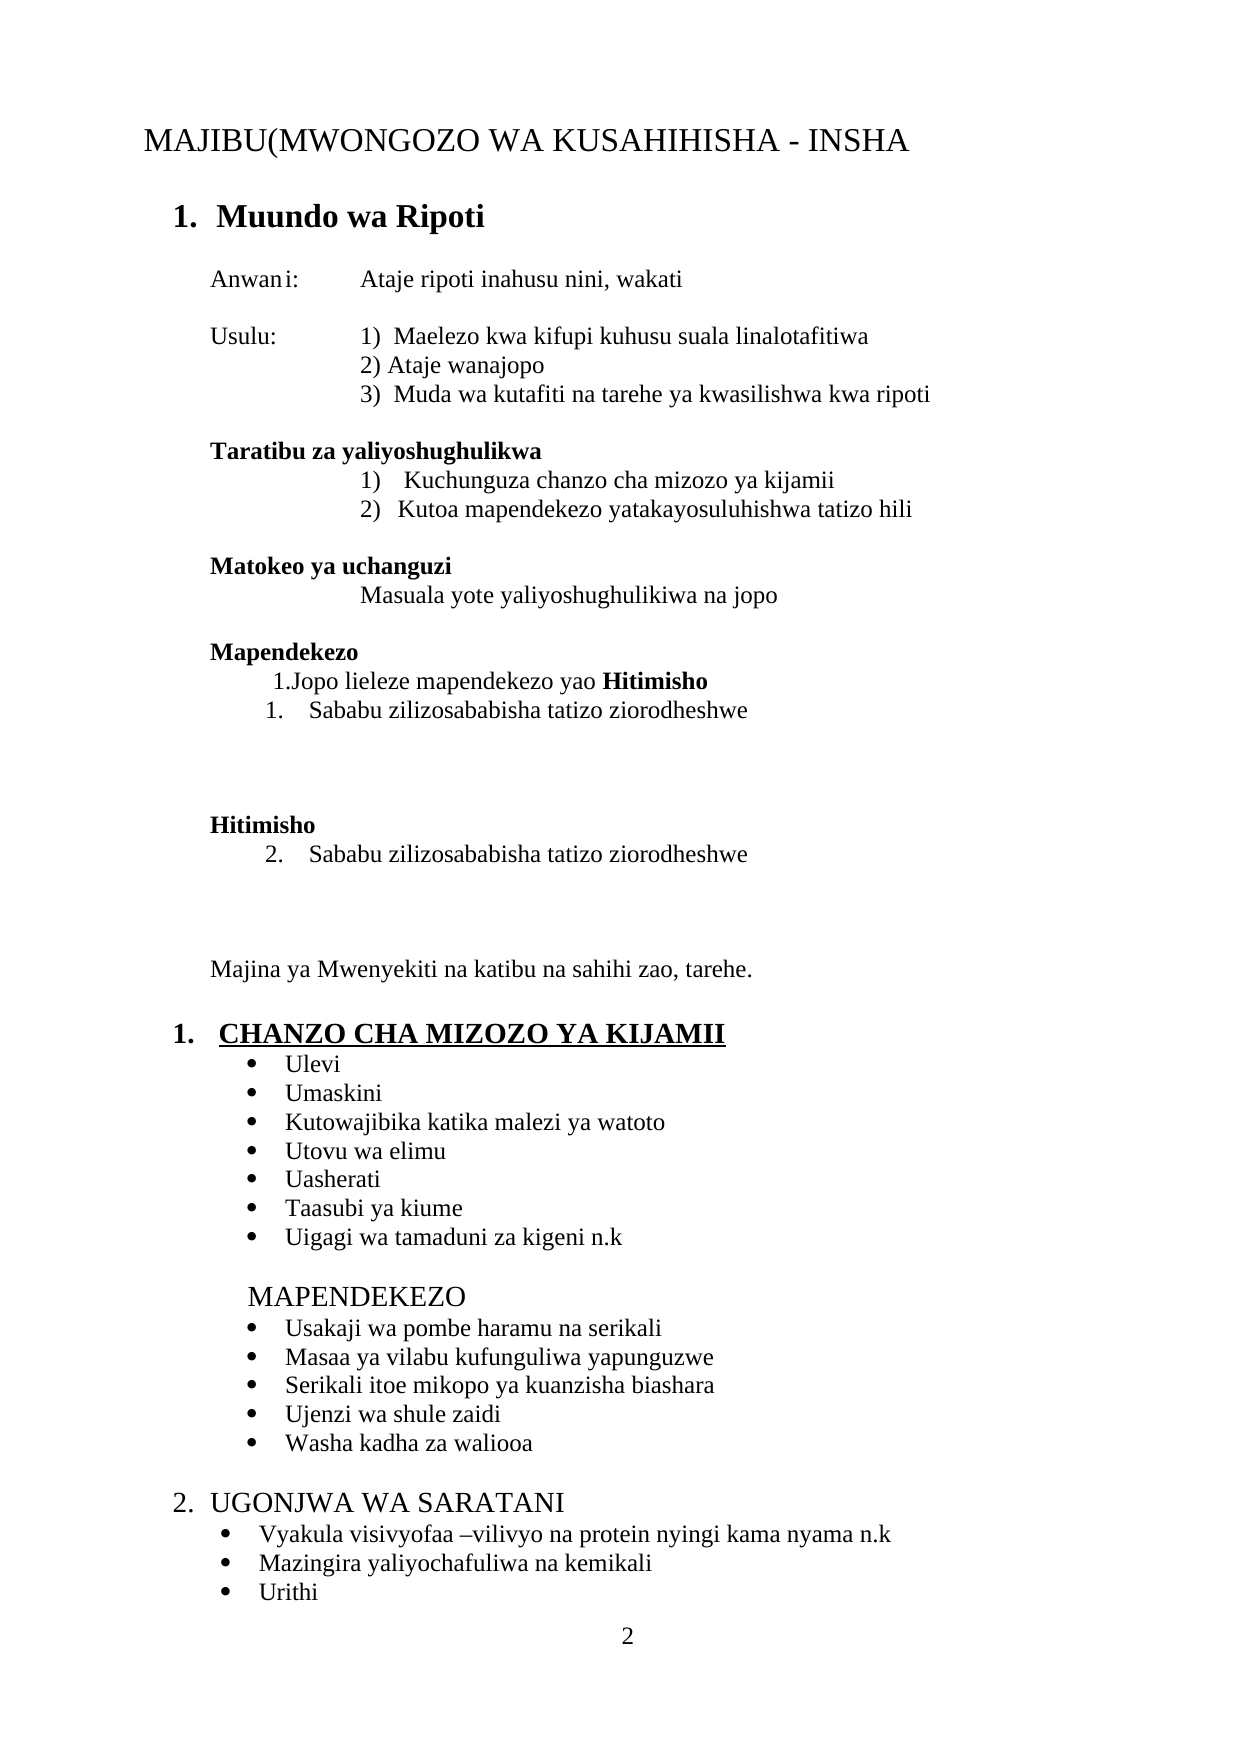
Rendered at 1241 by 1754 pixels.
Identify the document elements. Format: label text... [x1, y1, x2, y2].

list Washa kadha za waliooa [247, 1428, 1120, 1457]
list Taasubi ya kiume [247, 1193, 1120, 1222]
list Urithi [221, 1577, 1120, 1605]
list Usakaji wa pombe haramu na serikali [247, 1313, 1120, 1342]
list Mazingira yaliyochafuliwa na kemikali [221, 1548, 1120, 1577]
list CHANZO CHA MIZOZO YA KIJAMII [172, 1016, 1120, 1049]
text 2) Ataje wanajopo [210, 350, 1120, 379]
text Mapendekezo [210, 637, 1120, 666]
list Kutoa mapendekezo yatakayosuluhishwa tatizo hili [360, 494, 1120, 522]
list Ulevi [247, 1049, 1120, 1078]
list Uasherati [247, 1164, 1120, 1193]
list Uigagi wa tamaduni za kigeni n.k [247, 1222, 1120, 1251]
text Anwan i: Ataje ripoti inahusu nini, wakati [210, 264, 1120, 292]
text 1.Jopo lieleze mapendekezo yao Hitimisho [210, 666, 1120, 695]
list Muundo wa Ripoti [172, 197, 1120, 235]
text Hitimisho [210, 810, 1120, 839]
list Umaskini [247, 1078, 1120, 1107]
text Taratibu za yaliyoshughulikwa [210, 436, 1120, 465]
text Matokeo ya uchanguzi [210, 551, 1120, 580]
list Ujenzi wa shule zaidi [247, 1399, 1120, 1428]
list Utovu wa elimu [247, 1136, 1120, 1164]
text 3) Muda wa kutafiti na tarehe ya kwasilishwa kwa ripoti [210, 379, 1120, 407]
list Vyakula visivyofaa –vilivyo na protein nyingi kama nyama n.k [221, 1519, 1120, 1548]
text Majina ya Mwenyekiti na katibu na sahihi zao, tarehe. [135, 954, 1120, 982]
list Serikali itoe mikopo ya kuanzisha biashara [247, 1371, 1120, 1399]
list Kuchunguza chanzo cha mizozo ya kijamii [360, 465, 1120, 494]
list Kutowajibika katika malezi ya watoto [247, 1107, 1120, 1136]
list Sababu zilizosababisha tatizo ziorodheshwe [265, 839, 1120, 867]
list Sababu zilizosababisha tatizo ziorodheshwe [265, 695, 1120, 724]
text MAPENDEKEZO [247, 1279, 1120, 1313]
list Masaa ya vilabu kufunguliwa yapunguzwe [247, 1342, 1120, 1371]
text MAJIBU(MWONGOZO WA KUSAHIHISHA - INSHA [135, 120, 1120, 158]
text Masuala yote yaliyoshughulikiwa na jopo [210, 580, 1120, 609]
list UGONJWA WA SARATANI [172, 1486, 1120, 1519]
text Usulu: 1) Maelezo kwa kifupi kuhusu suala linalotafitiwa [210, 321, 1120, 350]
